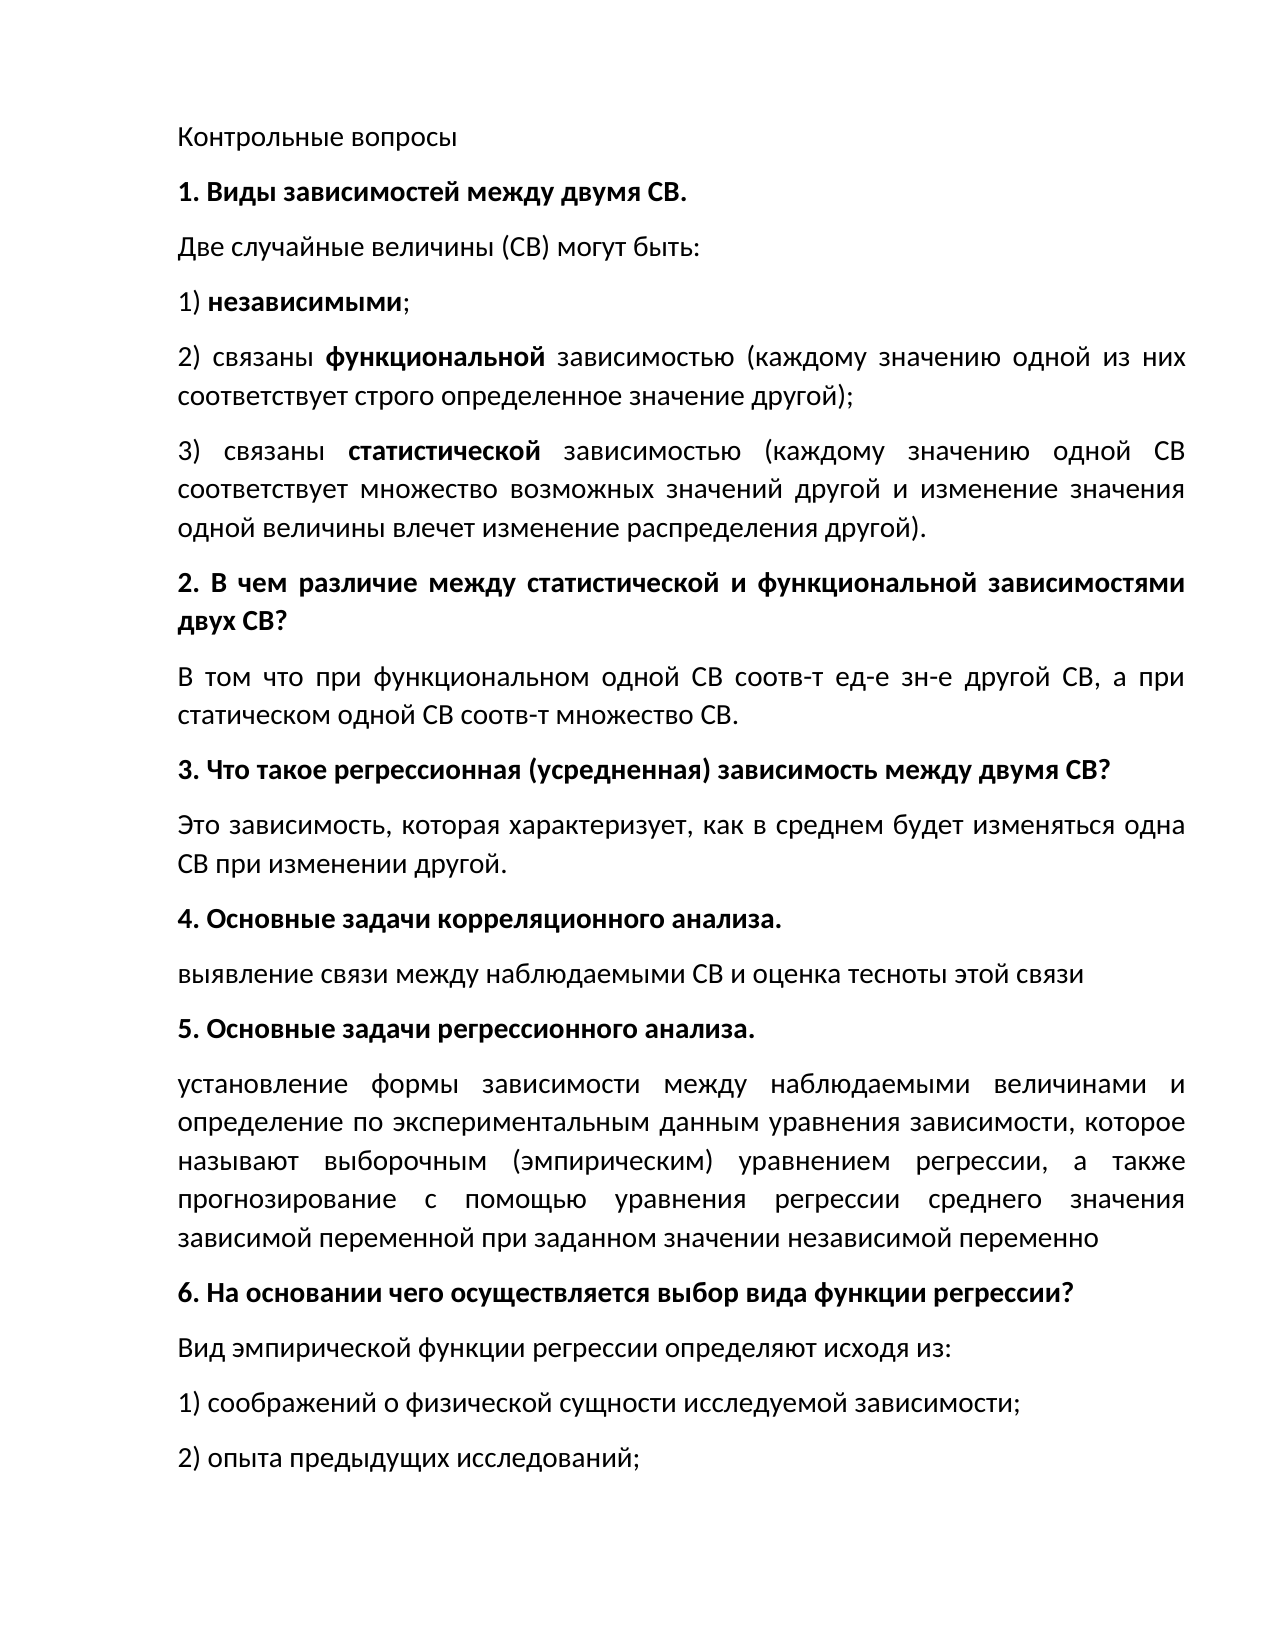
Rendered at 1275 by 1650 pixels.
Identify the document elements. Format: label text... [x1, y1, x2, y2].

text 2) связаны функциональной зависимостью (каждому значению одной из них соответствует строго определенное значение другой); [177, 338, 1186, 413]
text 6. На основании чего осуществляется выбор вида функции регрессии? [177, 1274, 1186, 1309]
text В том что при функциональном одной СВ соотв-т ед-е зн-е другой СВ, а при статическом одной СВ соотв-т множество СВ. [177, 658, 1186, 732]
text 2. В чем различие между статистической и функциональной зависимостями двух СВ? [177, 564, 1186, 638]
text 3. Что такое регрессионная (усредненная) зависимость между двумя СВ? [177, 751, 1186, 787]
text Две случайные величины (СВ) могут быть: [177, 228, 1186, 264]
text установление формы зависимости между наблюдаемыми величинами и определение по экспериментальным данным уравнения зависимости, которое называют выборочным (эмпирическим) уравнением регрессии, а также прогнозирование с помощью уравнения регрессии среднего значения зависимой переменной при заданном значении независимой переменно [177, 1065, 1186, 1254]
text 3) связаны статистической зависимостью (каждому значению одной СВ соответствует множество возможных значений другой и изменение значения одной величины влечет изменение распределения другой). [177, 432, 1186, 544]
text 4. Основные задачи корреляционного анализа. [177, 900, 1186, 935]
text 1) соображений о физической сущности исследуемой зависимости; [177, 1384, 1186, 1420]
text Контрольные вопросы [177, 118, 1186, 154]
text Это зависимость, которая характеризует, как в среднем будет изменяться одна СВ при изменении другой. [177, 806, 1186, 880]
text выявление связи между наблюдаемыми СВ и оценка тесноты этой связи [177, 955, 1186, 991]
text 5. Основные задачи регрессионного анализа. [177, 1010, 1186, 1046]
text 1) независимыми; [177, 283, 1186, 319]
text 1. Виды зависимостей между двумя СВ. [177, 173, 1186, 209]
text Вид эмпирической функции регрессии определяют исходя из: [177, 1329, 1186, 1365]
text 2) опыта предыдущих исследований; [177, 1439, 1186, 1475]
